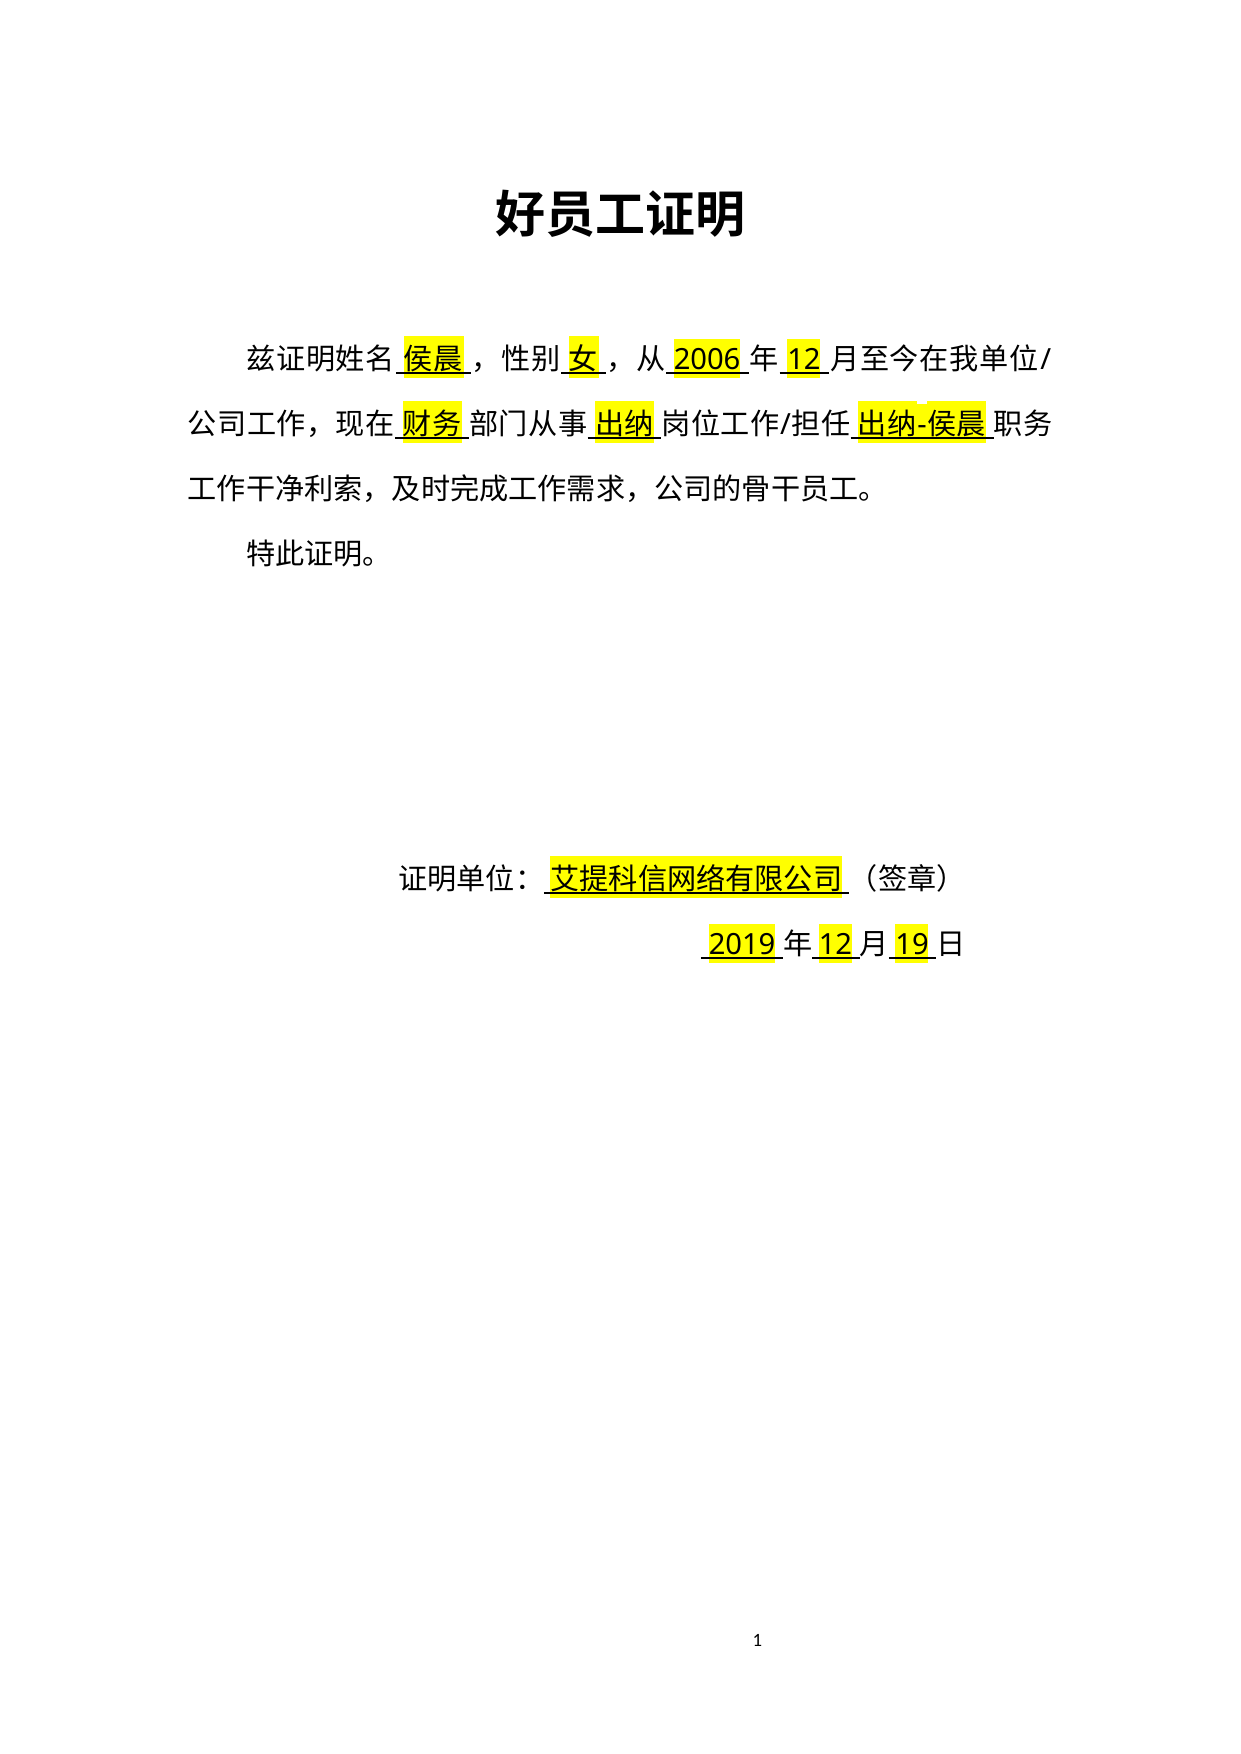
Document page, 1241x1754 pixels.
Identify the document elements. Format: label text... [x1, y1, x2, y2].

text 特此证明。 [187, 519, 1053, 584]
text 证明单位： 艾提科信网络有限公司 （签章） [187, 844, 965, 909]
text 兹证明姓名 侯晨 ，性别 女 ，从 2006 年 12 月至今在我单位/公司工作，现在 财务 部门从事 出纳 岗位工作/担任 出纳-侯晨 职务，工作干净利索，及时完成工作需求，公司的骨干员工。 [187, 324, 1053, 519]
text 好员工证明 [187, 162, 1053, 259]
text 2019 年 12 月 19 日 [187, 909, 965, 974]
